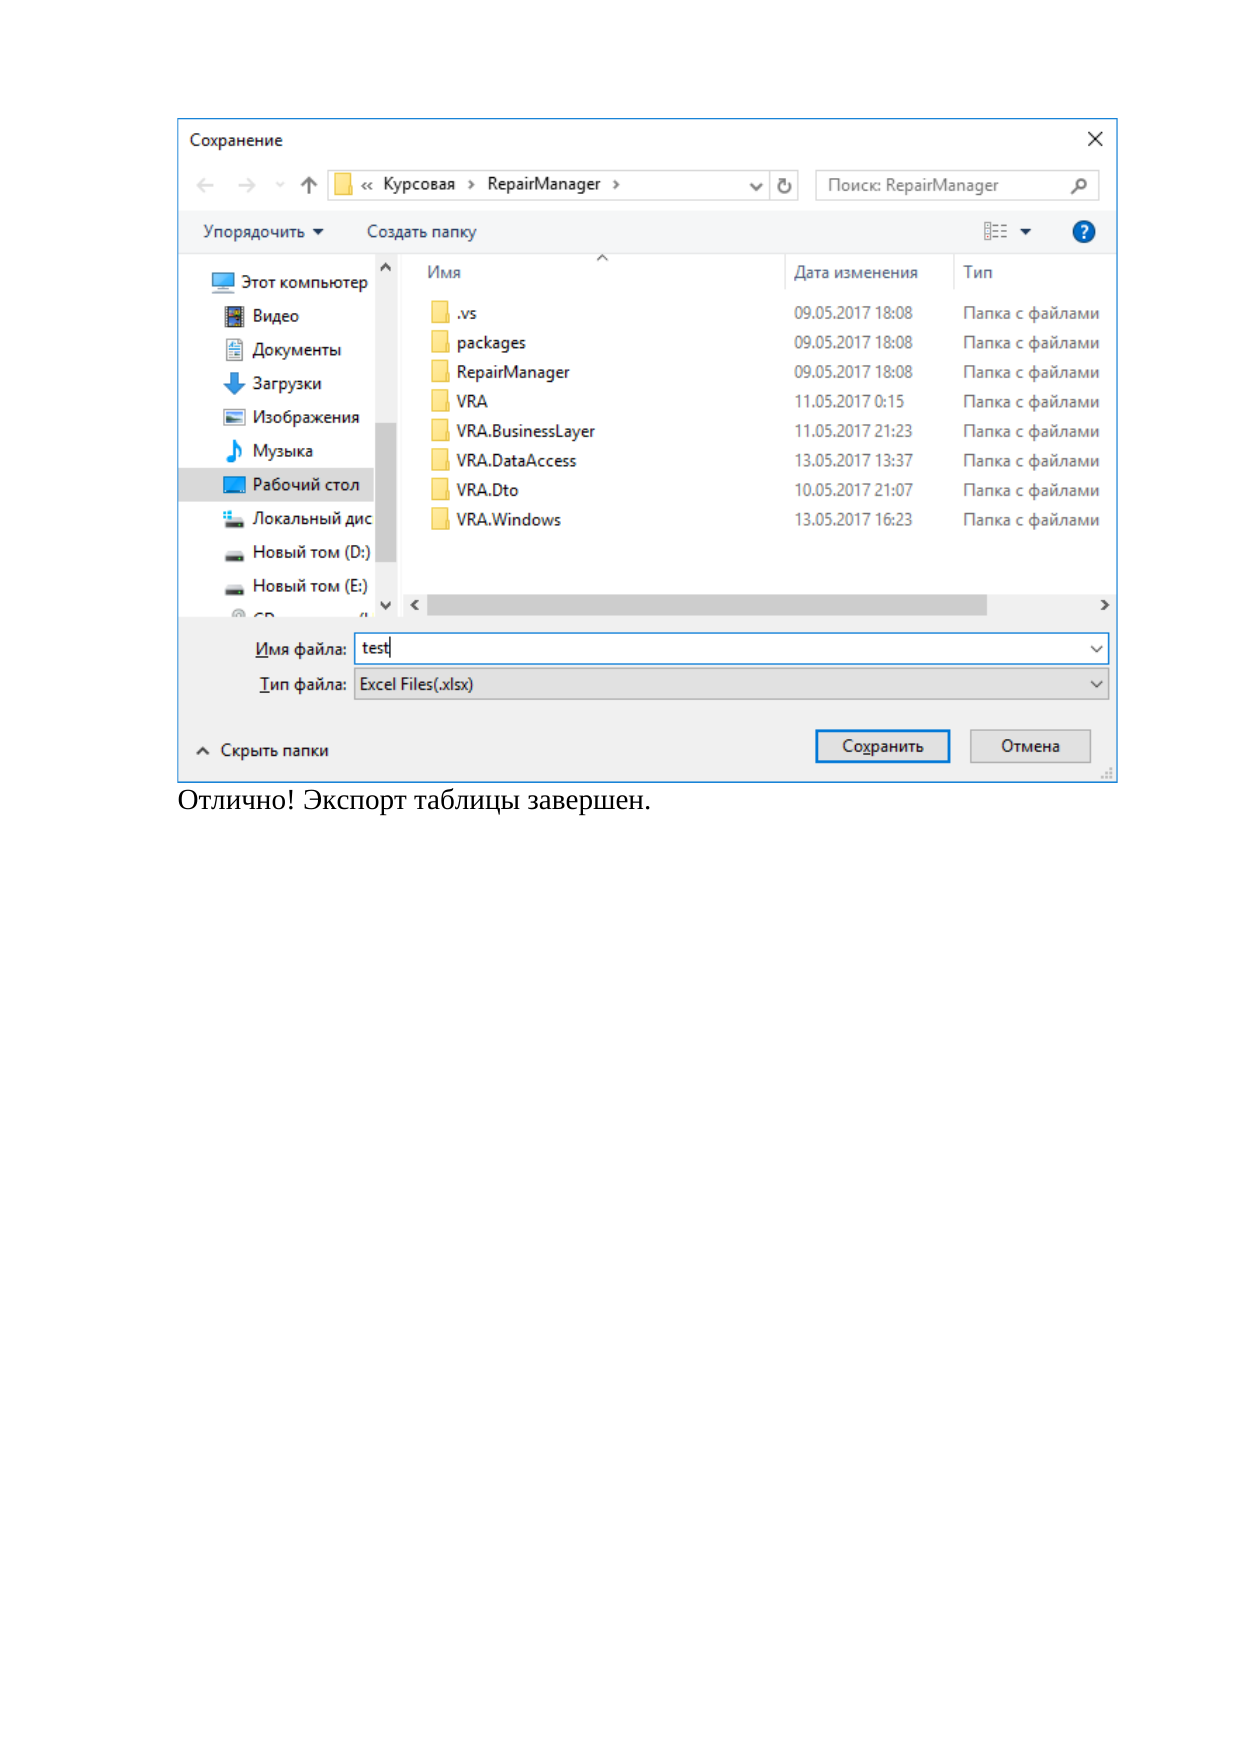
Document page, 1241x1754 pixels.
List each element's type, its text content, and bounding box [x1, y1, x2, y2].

text Отлично! Экспорт таблицы завершен. [177, 782, 1152, 816]
picture [177, 118, 1118, 783]
